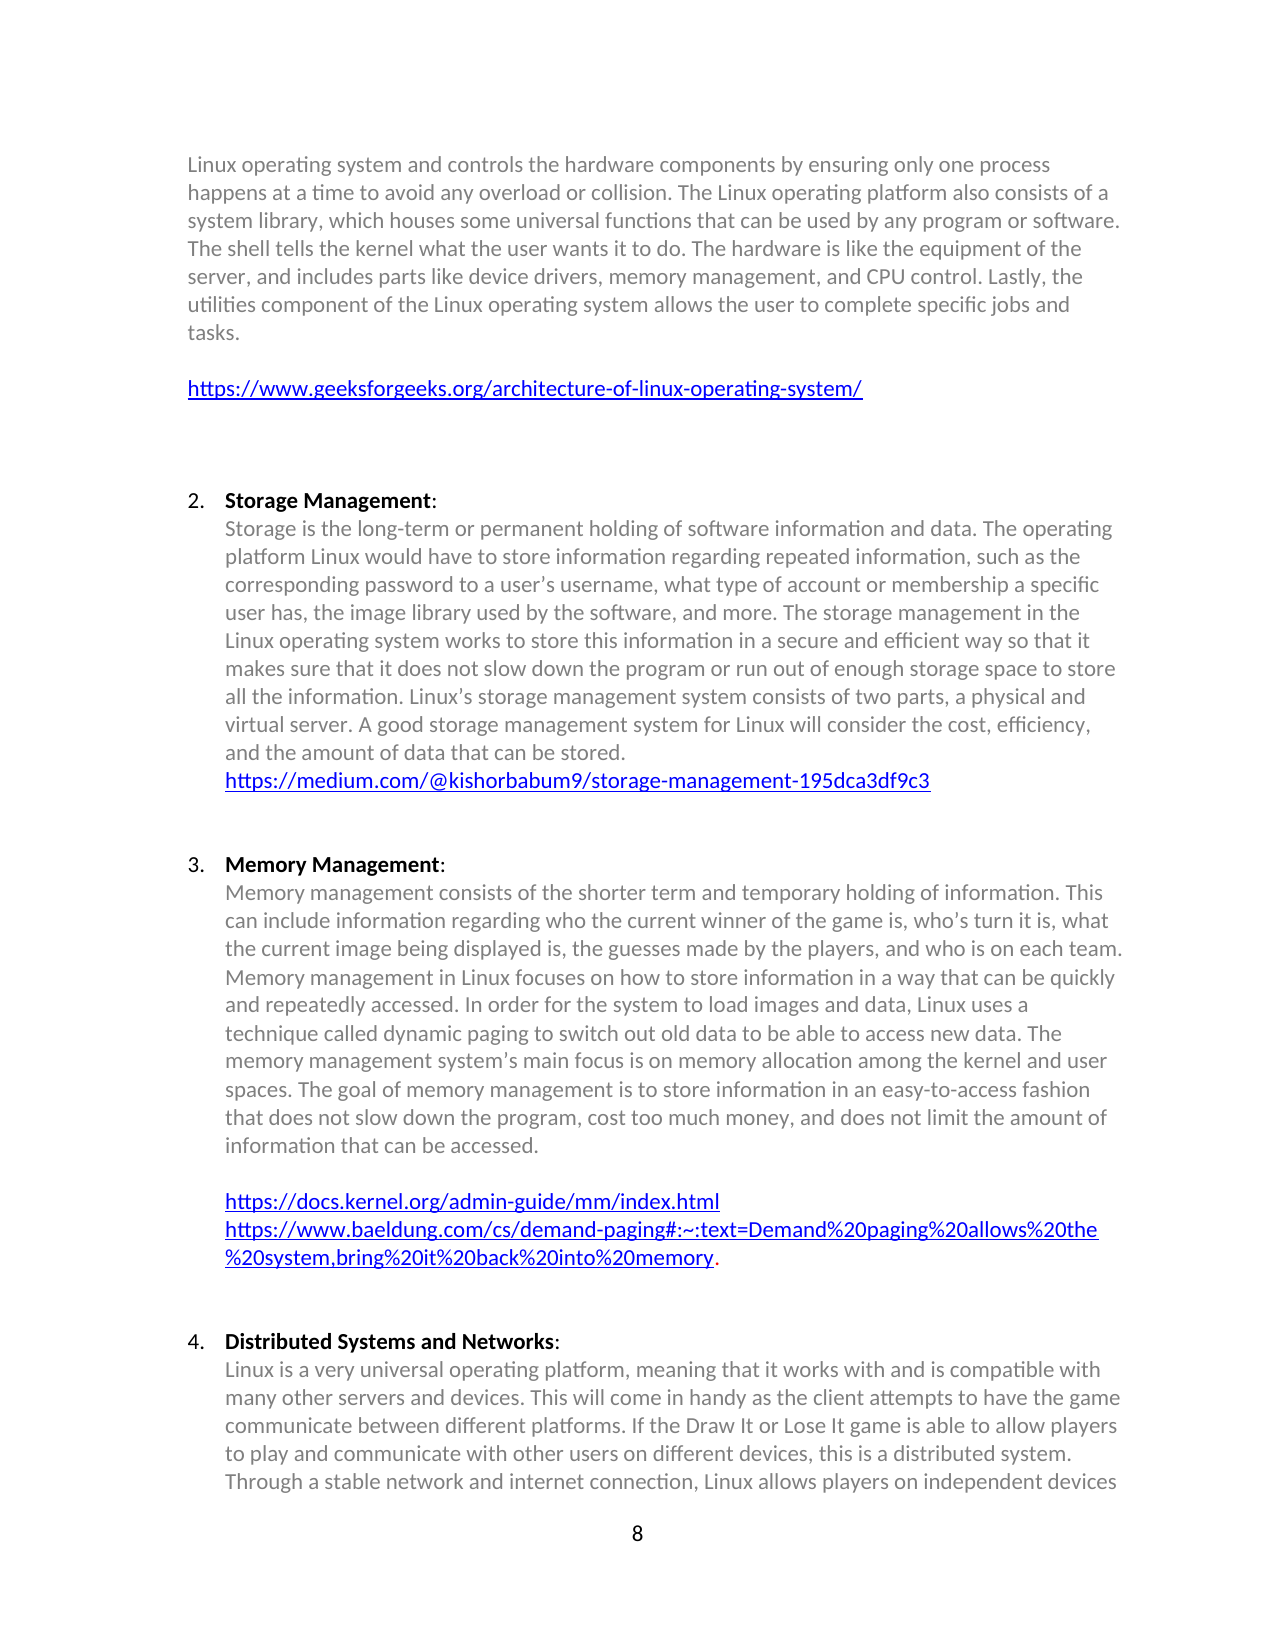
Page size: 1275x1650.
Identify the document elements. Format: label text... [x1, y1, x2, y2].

list Memory Management: [187, 851, 1125, 878]
list Memory management consists of the shorter term and temporary holding of information. This can include information regarding who the current winner of the game is, who’s turn it is, what the current image being displayed is, the guesses made by the players, and who is on each team. Memory management in Linux focuses on how to store information in a way that can be quickly and repeatedly accessed. In order for the system to load images and data, Linux uses a technique called dynamic paging to switch out old data to be able to access new data. The memory management system’s main focus is on memory allocation among the kernel and user spaces. The goal of memory management is to store information in an easy-to-access fashion that does not slow down the program, cost too much money, and does not limit the amount of information that can be accessed. [225, 878, 1125, 1159]
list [225, 1355, 1125, 1495]
list Storage Management: [187, 486, 1125, 514]
list https://www.geeksforgeeks.org/architecture-of-linux-operating-system/ [187, 374, 1125, 402]
list Distributed Systems and Networks: [187, 1327, 1125, 1355]
list https://www.baeldung.com/cs/demand-paging#:~:text=Demand%20paging%20allows%20the%20system,bring%20it%20back%20into%20memory. [225, 1215, 1125, 1271]
list Storage is the long-term or permanent holding of software information and data. The operating platform Linux would have to store information regarding repeated information, such as the corresponding password to a user’s username, what type of account or membership a specific user has, the image library used by the software, and more. The storage management in the Linux operating system works to store this information in a secure and efficient way so that it makes sure that it does not slow down the program or run out of enough storage space to store all the information. Linux’s storage management system consists of two parts, a physical and virtual server. A good storage management system for Linux will consider the cost, efficiency, and the amount of data that can be stored. [225, 514, 1125, 766]
list https://docs.kernel.org/admin-guide/mm/index.html [225, 1187, 1125, 1215]
list https://medium.com/@kishorbabum9/storage-management-195dca3df9c3 [225, 766, 1125, 794]
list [187, 150, 1125, 346]
